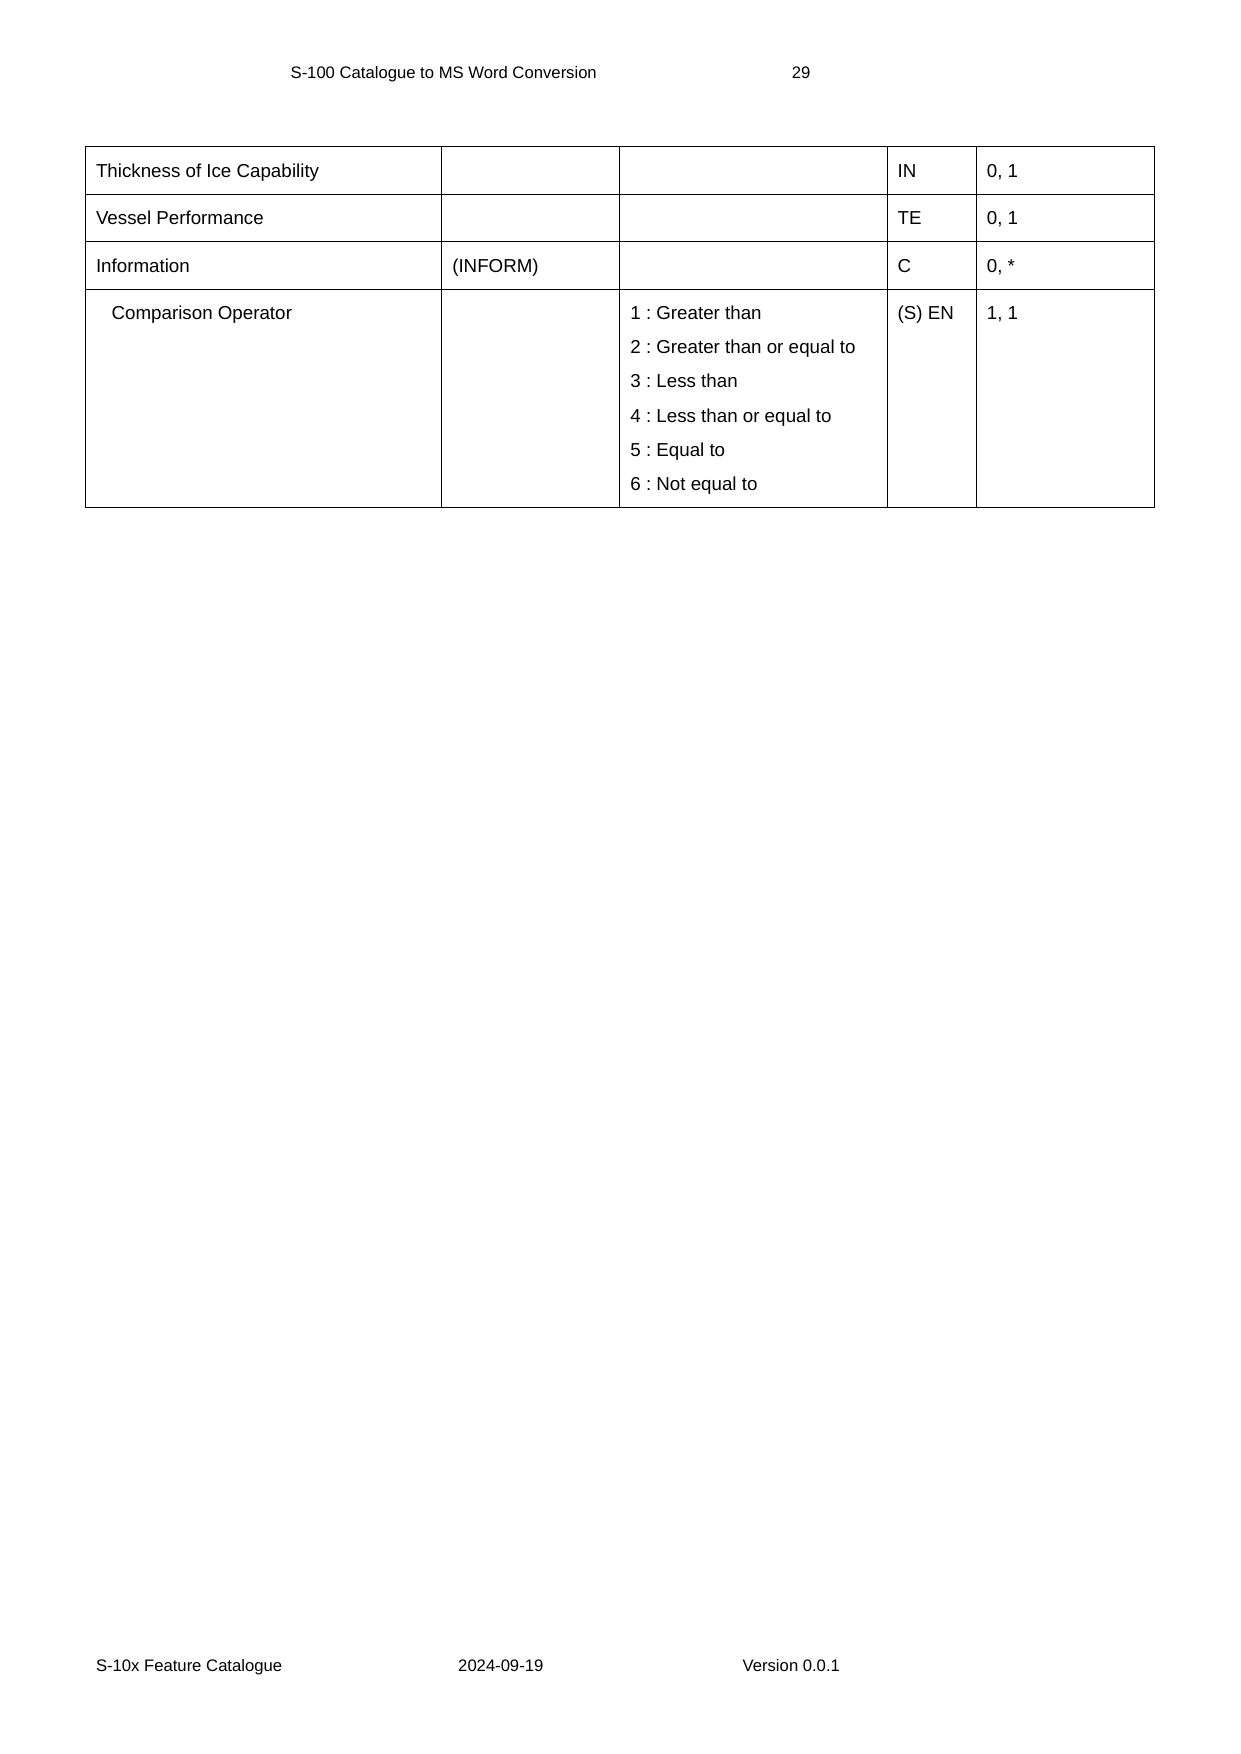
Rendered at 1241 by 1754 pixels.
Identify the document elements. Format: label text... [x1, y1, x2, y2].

table_cell IN [888, 147, 976, 193]
table_cell 1, 1 [977, 290, 1154, 507]
table_cell 0, * [977, 242, 1154, 289]
table_cell [442, 147, 619, 193]
table_cell Vessel Performance [86, 195, 441, 241]
table_cell [620, 242, 887, 289]
table_cell 0, 1 [977, 147, 1154, 193]
table_cell [620, 147, 887, 193]
table_cell TE [888, 195, 976, 241]
table_cell Comparison Operator [86, 290, 441, 507]
table_cell 0, 1 [977, 195, 1154, 241]
table_cell [620, 195, 887, 241]
table_cell Thickness of Ice Capability [86, 147, 441, 193]
table_cell [442, 195, 619, 241]
table_cell (S) EN [888, 290, 976, 507]
table_cell Information [86, 242, 441, 289]
table_cell [442, 290, 619, 507]
table_cell C [888, 242, 976, 289]
table_cell (INFORM) [442, 242, 619, 289]
table_cell 1 : Greater than 2 : Greater than or equal to 3 : Less than 4 : Less than or equal to 5 : Equal to 6 : Not equal to [620, 290, 887, 507]
